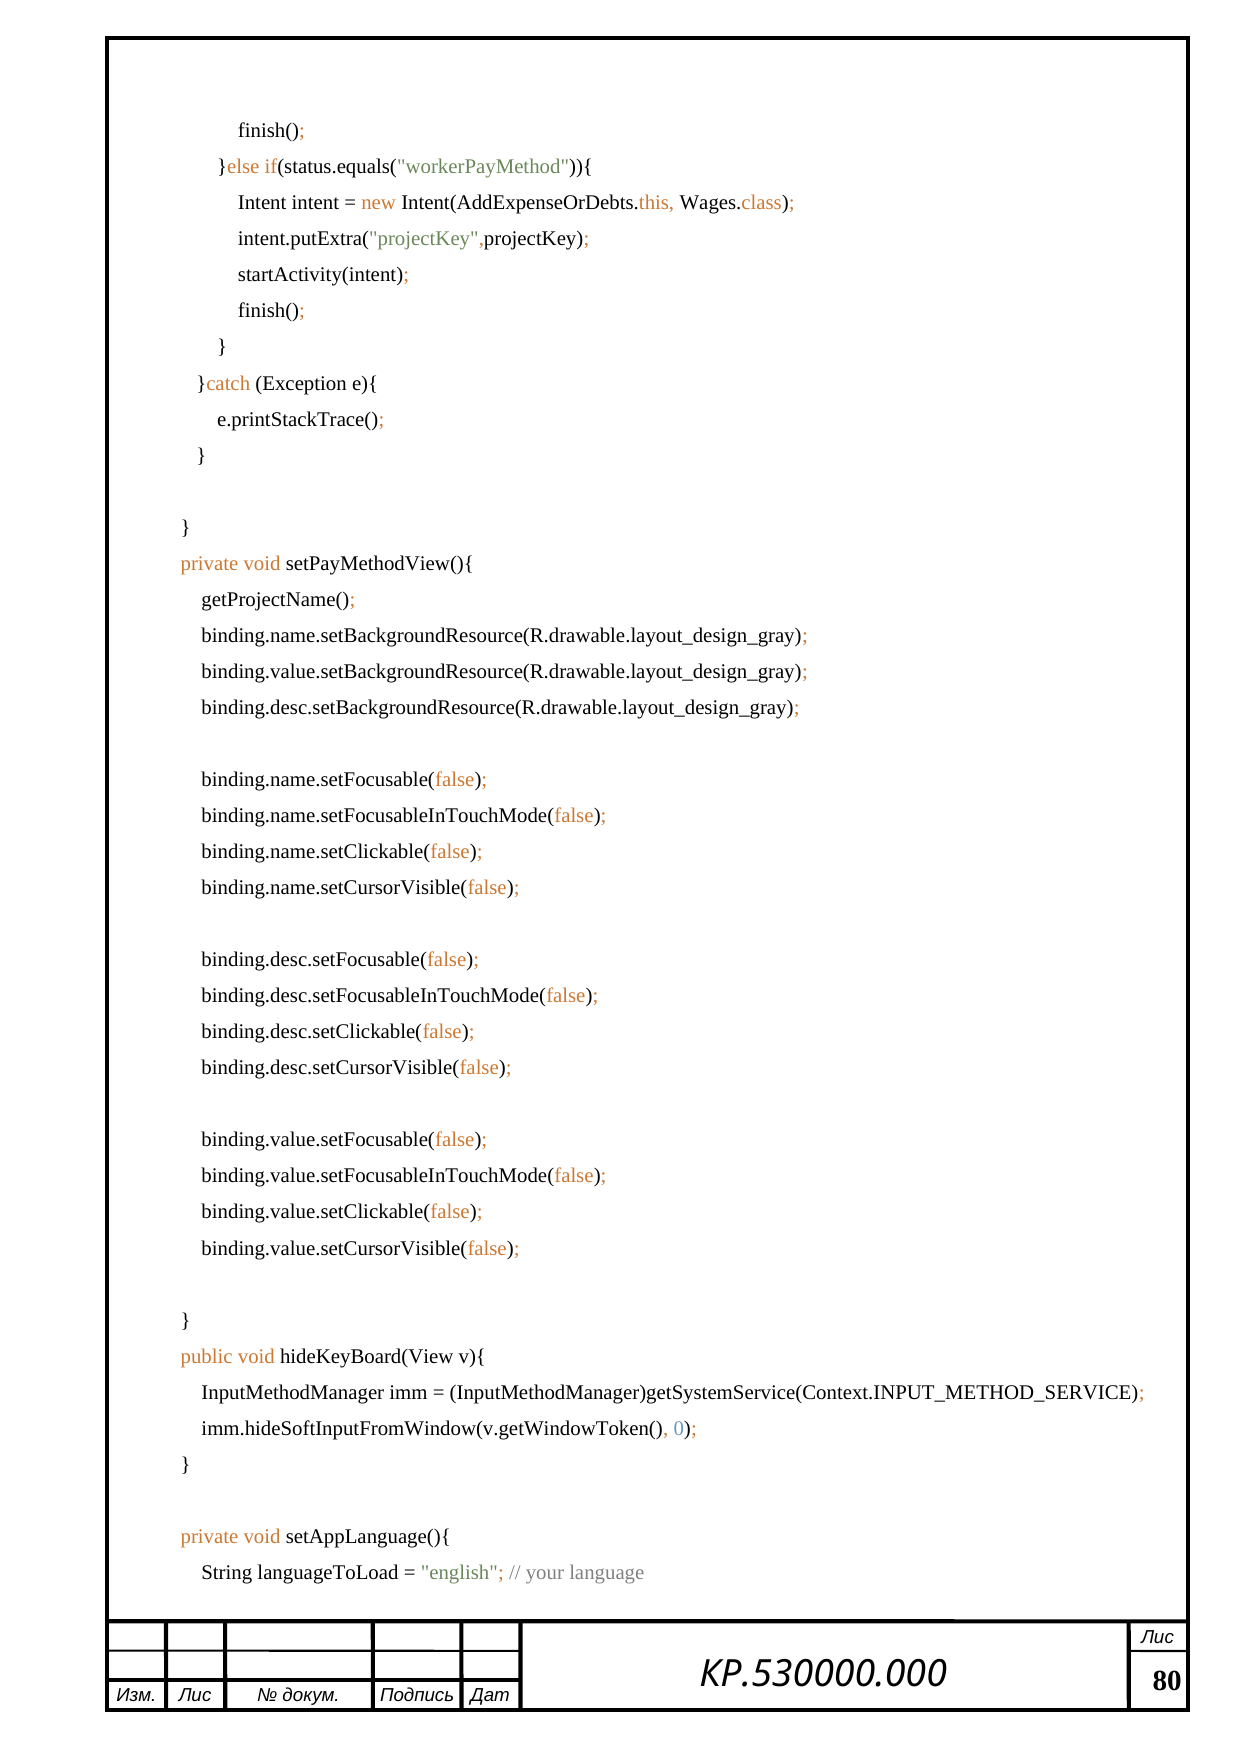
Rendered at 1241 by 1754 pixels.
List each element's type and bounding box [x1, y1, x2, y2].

text [159, 118, 1152, 1584]
